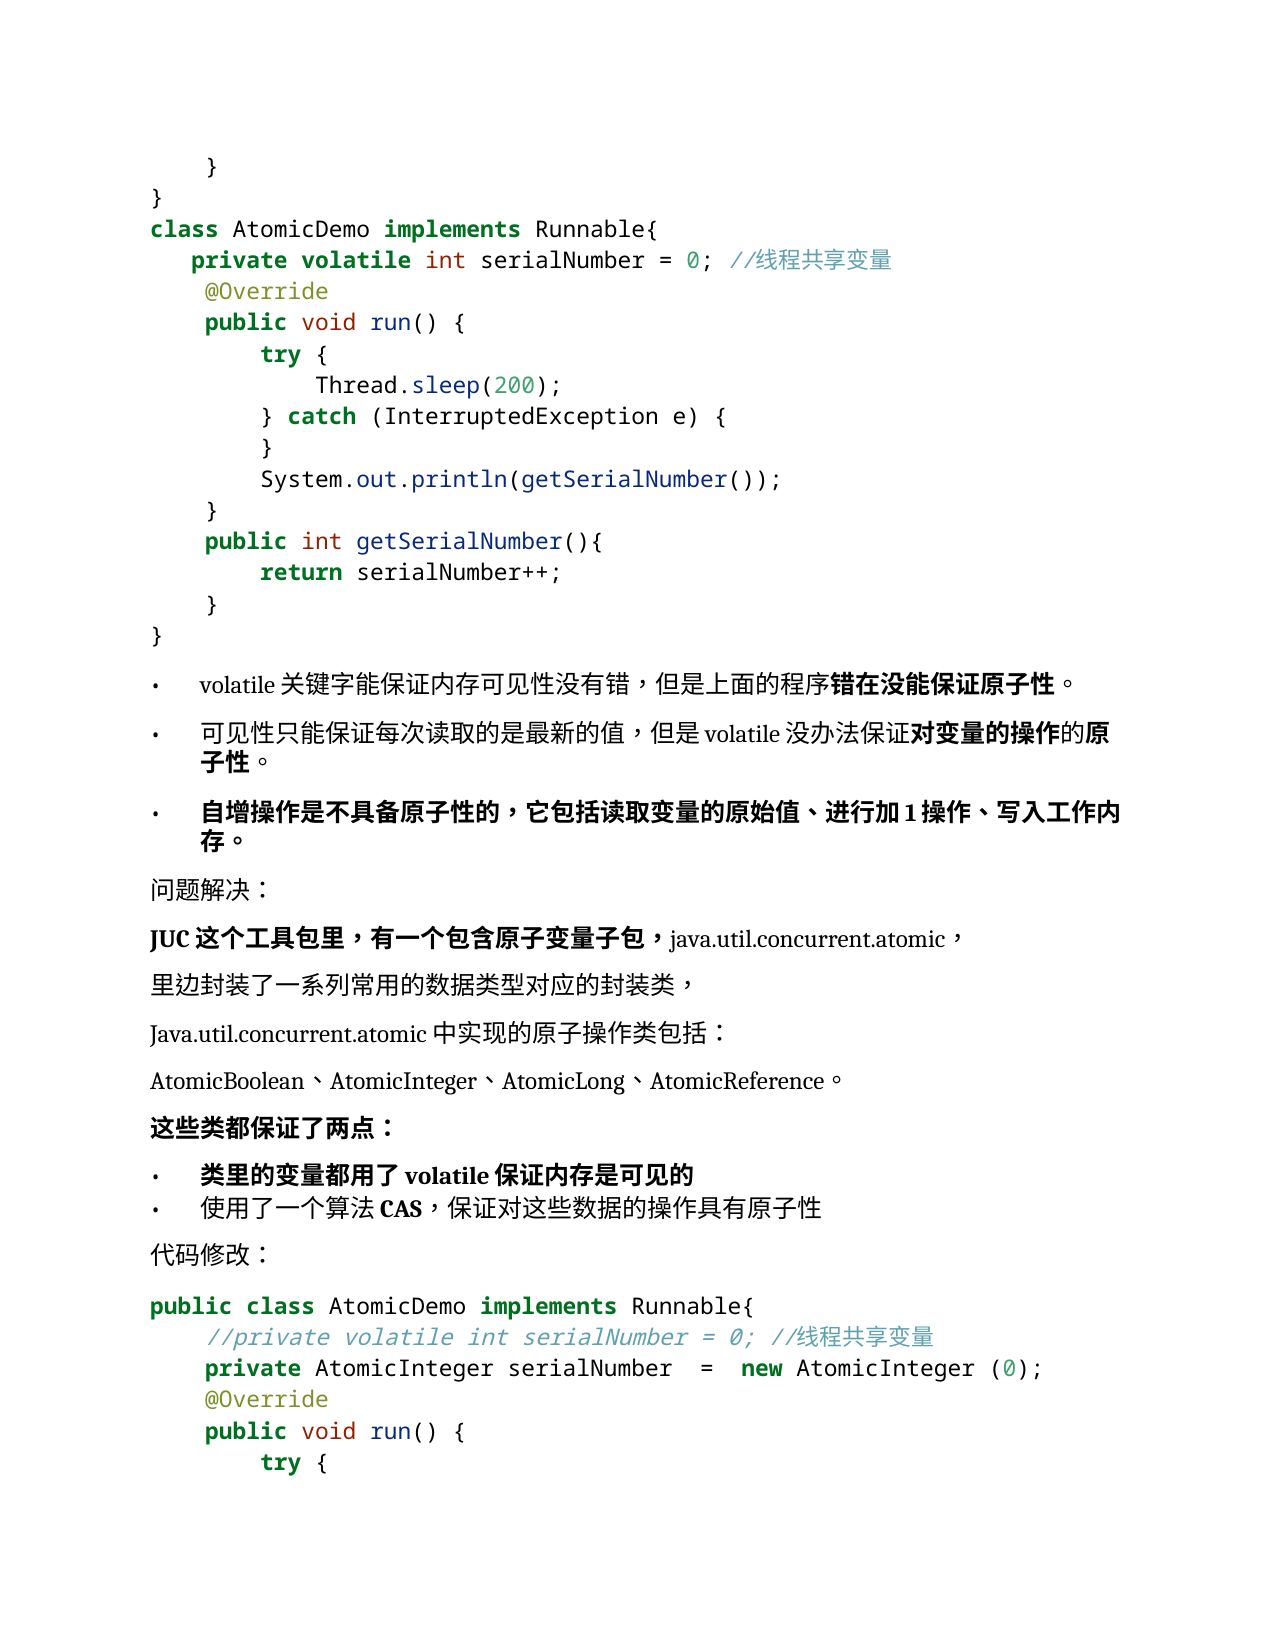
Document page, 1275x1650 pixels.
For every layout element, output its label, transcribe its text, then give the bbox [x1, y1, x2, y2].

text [150, 1289, 1125, 1477]
text 问题解决： [150, 877, 1125, 906]
list 使用了一个算法CAS，保证对这些数据的操作具有原子性 [150, 1194, 1125, 1223]
text Java.util.concurrent.atomic中实现的原子操作类包括： [150, 1019, 1125, 1048]
list 可见性只能保证每次读取的是最新的值，但是volatile没办法保证对变量的操作的原子性。 [150, 720, 1125, 778]
list 自增操作是不具备原子性的，它包括读取变量的原始值、进行加1操作、写入工作内存。 [150, 799, 1125, 856]
text 代码修改： [150, 1242, 1125, 1271]
list volatile关键字能保证内存可见性没有错，但是上面的程序错在没能保证原子性。 [150, 671, 1125, 699]
text AtomicBoolean、AtomicInteger、AtomicLong、AtomicReference。 [150, 1067, 1125, 1096]
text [150, 150, 1125, 650]
text 里边封装了一系列常用的数据类型对应的封装类， [150, 972, 1125, 1001]
text 这些类都保证了两点： [150, 1114, 1125, 1143]
text JUC这个工具包里，有一个包含原子变量子包，java.util.concurrent.atomic， [150, 924, 1125, 953]
list 类里的变量都用了volatile保证内存是可见的 [150, 1162, 1125, 1191]
